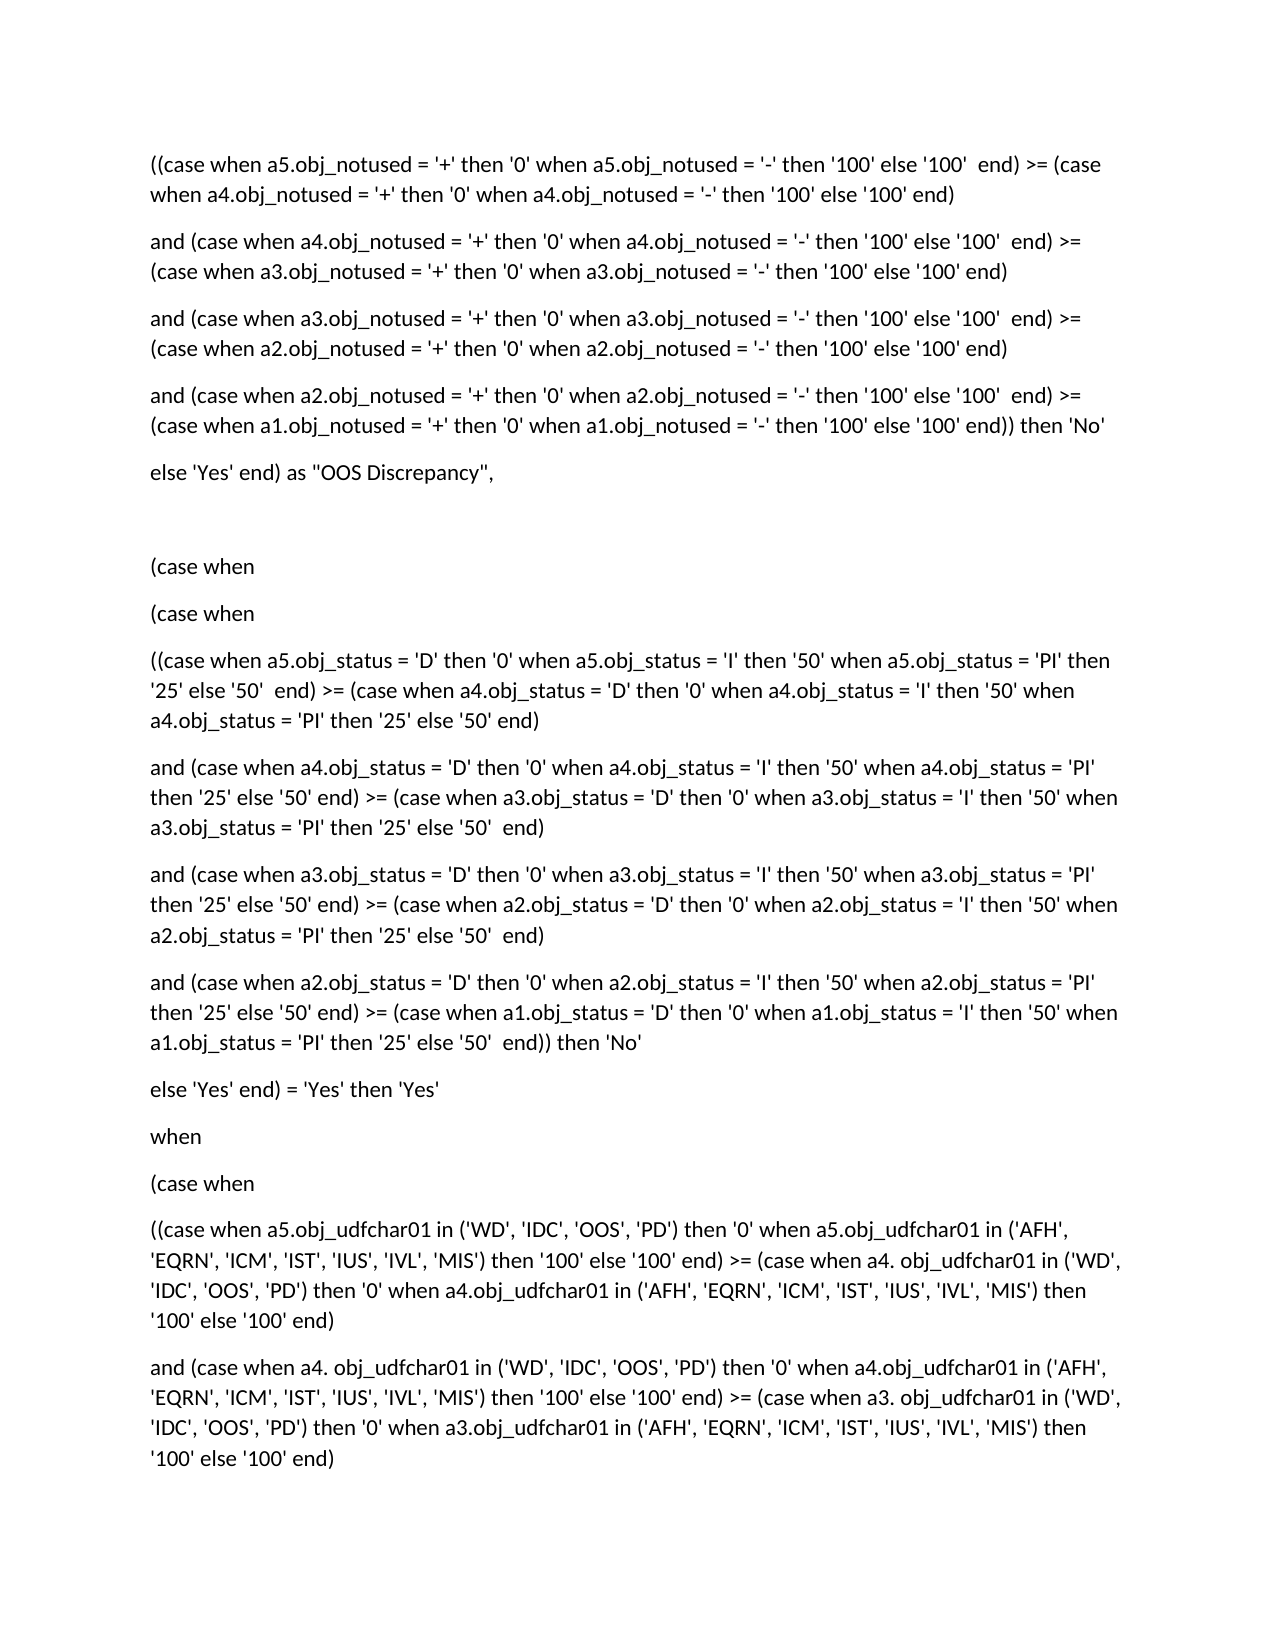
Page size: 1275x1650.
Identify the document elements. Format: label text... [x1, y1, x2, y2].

text else 'Yes' end) as "OOS Discrepancy", [150, 458, 1125, 486]
text (case when [150, 599, 1125, 627]
text and (case when a3.obj_notused = '+' then '0' when a3.obj_notused = '-' then '100' else '100' end) >= (case when a2.obj_notused = '+' then '0' when a2.obj_notused = '-' then '100' else '100' end) [150, 304, 1125, 362]
text and (case when a2.obj_notused = '+' then '0' when a2.obj_notused = '-' then '100' else '100' end) >= (case when a1.obj_notused = '+' then '0' when a1.obj_notused = '-' then '100' else '100' end)) then 'No' [150, 381, 1125, 439]
text ((case when a5.obj_udfchar01 in ('WD', 'IDC', 'OOS', 'PD') then '0' when a5.obj_udfchar01 in ('AFH', 'EQRN', 'ICM', 'IST', 'IUS', 'IVL', 'MIS') then '100' else '100' end) >= (case when a4. obj_udfchar01 in ('WD', 'IDC', 'OOS', 'PD') then '0' when a4.obj_udfchar01 in ('AFH', 'EQRN', 'ICM', 'IST', 'IUS', 'IVL', 'MIS') then '100' else '100' end) [150, 1216, 1125, 1334]
text and (case when a4. obj_udfchar01 in ('WD', 'IDC', 'OOS', 'PD') then '0' when a4.obj_udfchar01 in ('AFH', 'EQRN', 'ICM', 'IST', 'IUS', 'IVL', 'MIS') then '100' else '100' end) >= (case when a3. obj_udfchar01 in ('WD', 'IDC', 'OOS', 'PD') then '0' when a3.obj_udfchar01 in ('AFH', 'EQRN', 'ICM', 'IST', 'IUS', 'IVL', 'MIS') then '100' else '100' end) [150, 1353, 1125, 1472]
text when [150, 1122, 1125, 1150]
text (case when [150, 1169, 1125, 1197]
text and (case when a4.obj_notused = '+' then '0' when a4.obj_notused = '-' then '100' else '100' end) >= (case when a3.obj_notused = '+' then '0' when a3.obj_notused = '-' then '100' else '100' end) [150, 227, 1125, 285]
text and (case when a3.obj_status = 'D' then '0' when a3.obj_status = 'I' then '50' when a3.obj_status = 'PI' then '25' else '50' end) >= (case when a2.obj_status = 'D' then '0' when a2.obj_status = 'I' then '50' when a2.obj_status = 'PI' then '25' else '50' end) [150, 860, 1125, 949]
text and (case when a4.obj_status = 'D' then '0' when a4.obj_status = 'I' then '50' when a4.obj_status = 'PI' then '25' else '50' end) >= (case when a3.obj_status = 'D' then '0' when a3.obj_status = 'I' then '50' when a3.obj_status = 'PI' then '25' else '50' end) [150, 753, 1125, 842]
text and (case when a2.obj_status = 'D' then '0' when a2.obj_status = 'I' then '50' when a2.obj_status = 'PI' then '25' else '50' end) >= (case when a1.obj_status = 'D' then '0' when a1.obj_status = 'I' then '50' when a1.obj_status = 'PI' then '25' else '50' end)) then 'No' [150, 968, 1125, 1056]
text ((case when a5.obj_status = 'D' then '0' when a5.obj_status = 'I' then '50' when a5.obj_status = 'PI' then '25' else '50' end) >= (case when a4.obj_status = 'D' then '0' when a4.obj_status = 'I' then '50' when a4.obj_status = 'PI' then '25' else '50' end) [150, 646, 1125, 734]
text (case when [150, 552, 1125, 580]
text ((case when a5.obj_notused = '+' then '0' when a5.obj_notused = '-' then '100' else '100' end) >= (case when a4.obj_notused = '+' then '0' when a4.obj_notused = '-' then '100' else '100' end) [150, 150, 1125, 208]
text else 'Yes' end) = 'Yes' then 'Yes' [150, 1075, 1125, 1103]
